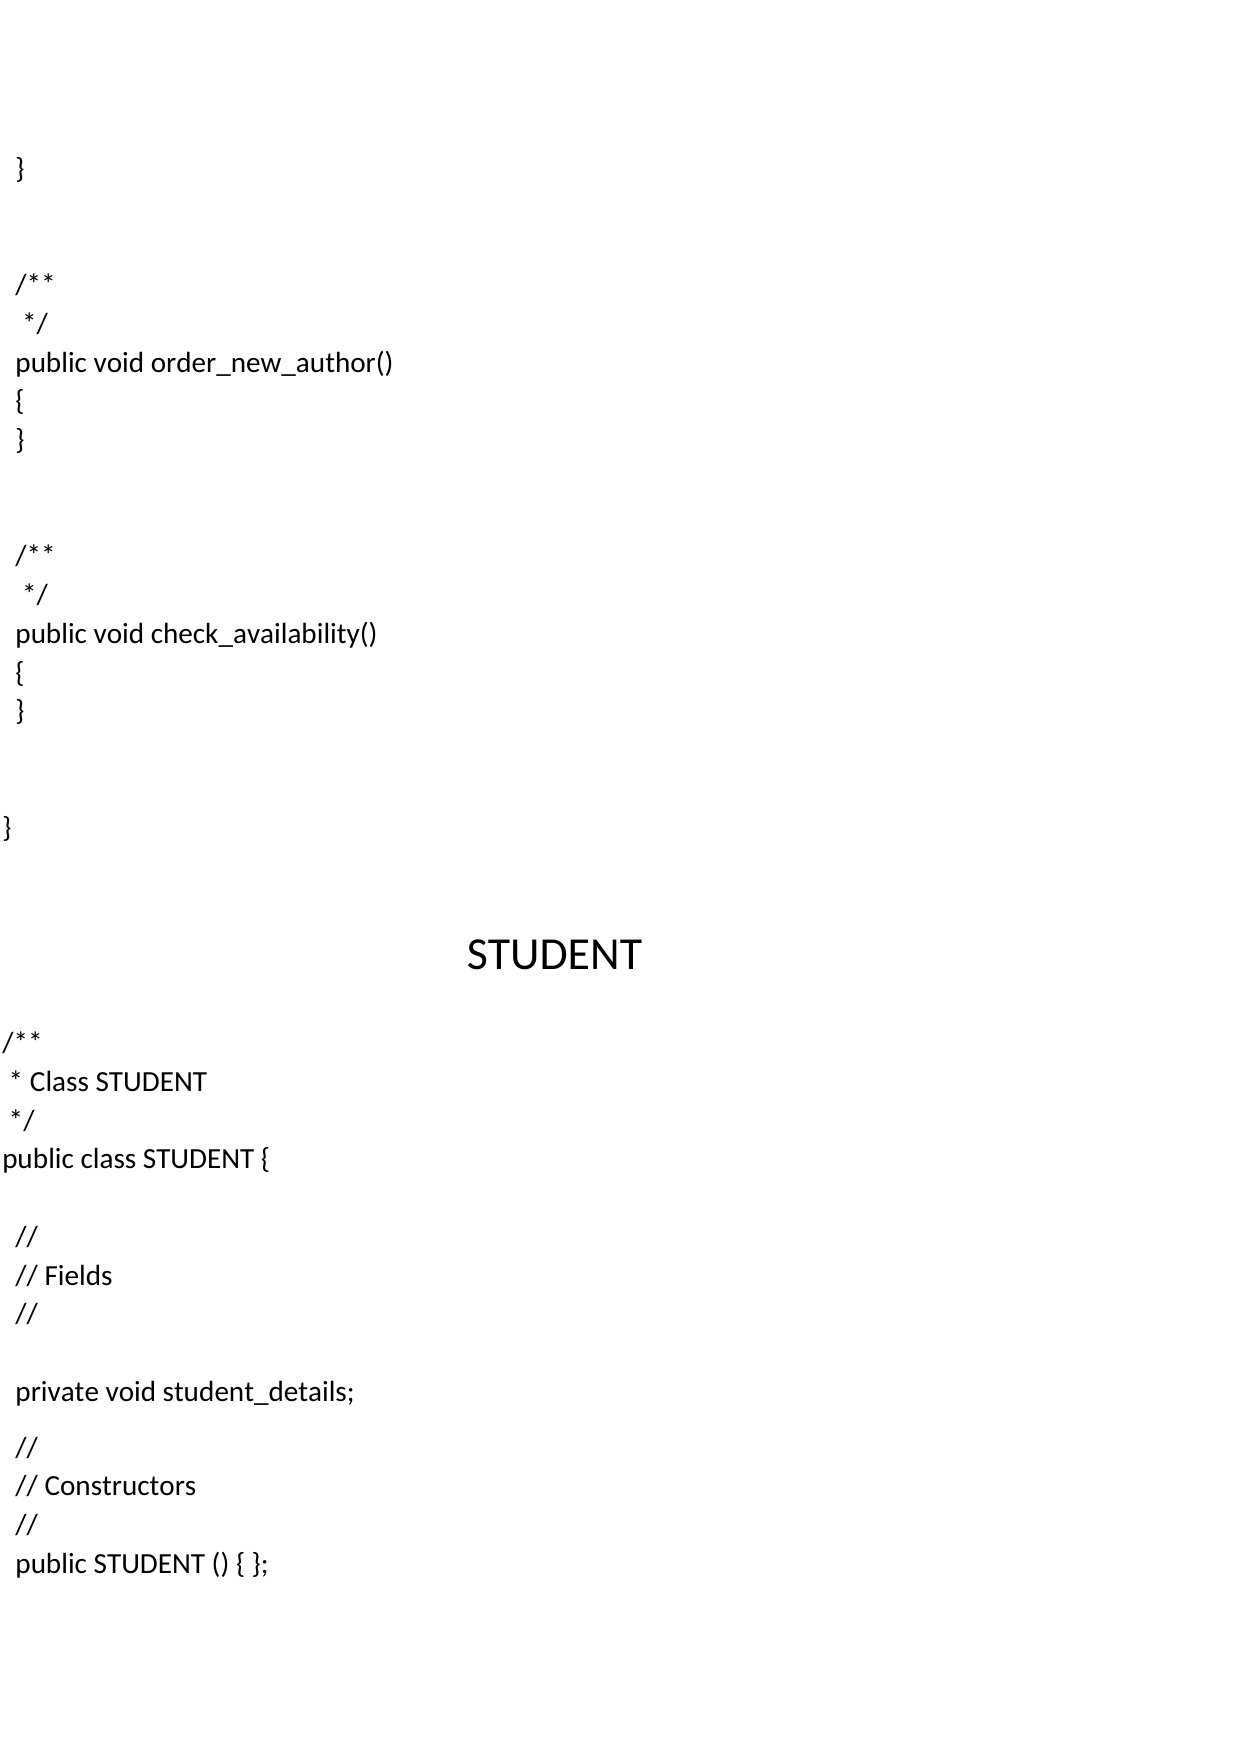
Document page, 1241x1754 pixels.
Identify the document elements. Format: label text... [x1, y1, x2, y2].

text // [2, 1296, 1090, 1331]
text public STUDENT () { }; [2, 1545, 1090, 1581]
text /** [2, 1024, 1090, 1060]
text } [2, 692, 1090, 728]
text STUDENT [2, 925, 1090, 981]
text { [2, 382, 1090, 418]
text */ [2, 1102, 1090, 1137]
text } [2, 421, 1090, 457]
text // Fields [2, 1257, 1090, 1292]
text // [2, 1429, 1090, 1464]
text private void student_details; [2, 1373, 1090, 1409]
text */ [2, 576, 1090, 612]
text public void check_availability() [2, 615, 1090, 651]
text */ [2, 305, 1090, 341]
text // [2, 1218, 1090, 1254]
text public class STUDENT { [2, 1141, 1090, 1176]
text public void order_new_author() [2, 344, 1090, 379]
text // [2, 1506, 1090, 1542]
text { [2, 654, 1090, 689]
text /** [2, 537, 1090, 573]
text * Class STUDENT [2, 1063, 1090, 1099]
text } [2, 150, 1090, 186]
text // Constructors [2, 1467, 1090, 1503]
text } [2, 809, 1090, 844]
text /** [2, 266, 1090, 302]
